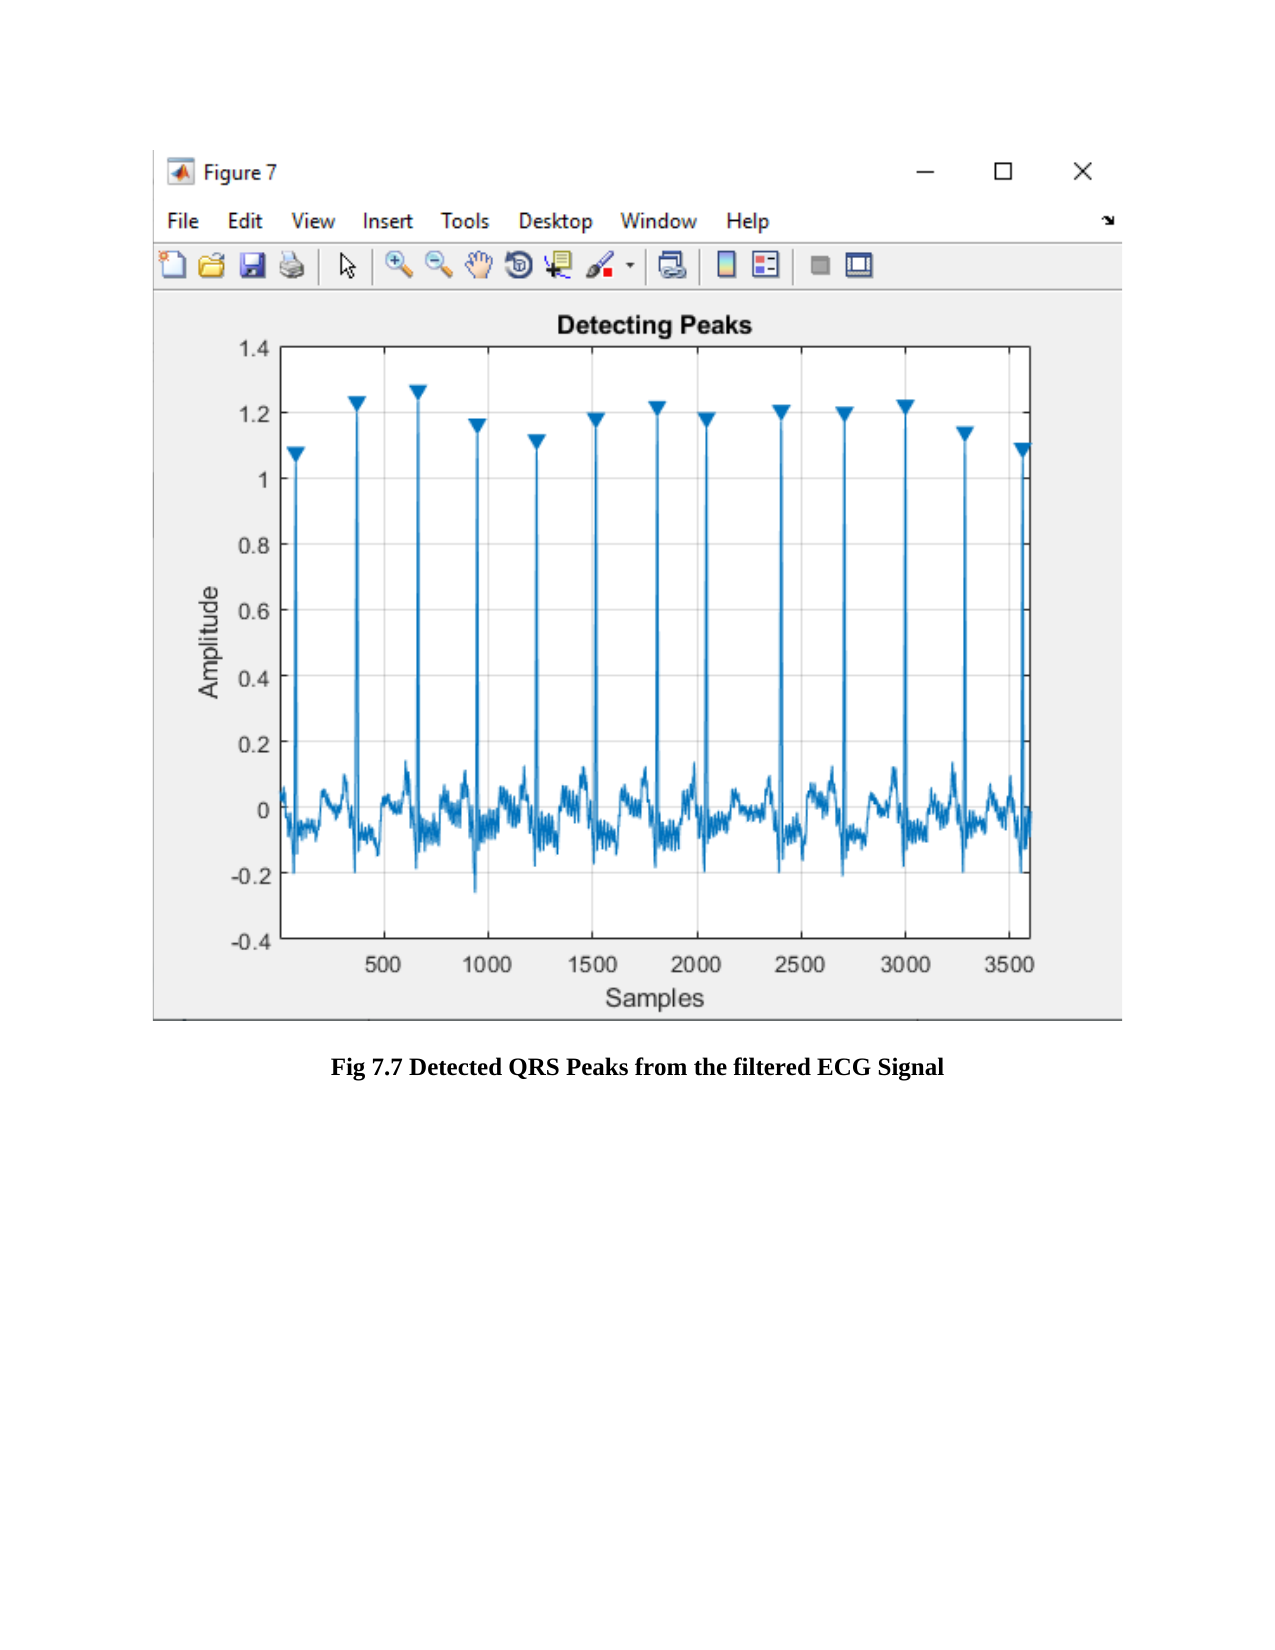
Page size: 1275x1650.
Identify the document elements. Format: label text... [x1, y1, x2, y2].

text Fig 7.7 Detected QRS Peaks from the filtered ECG Signal [150, 1052, 1125, 1080]
picture [152, 150, 1123, 1021]
